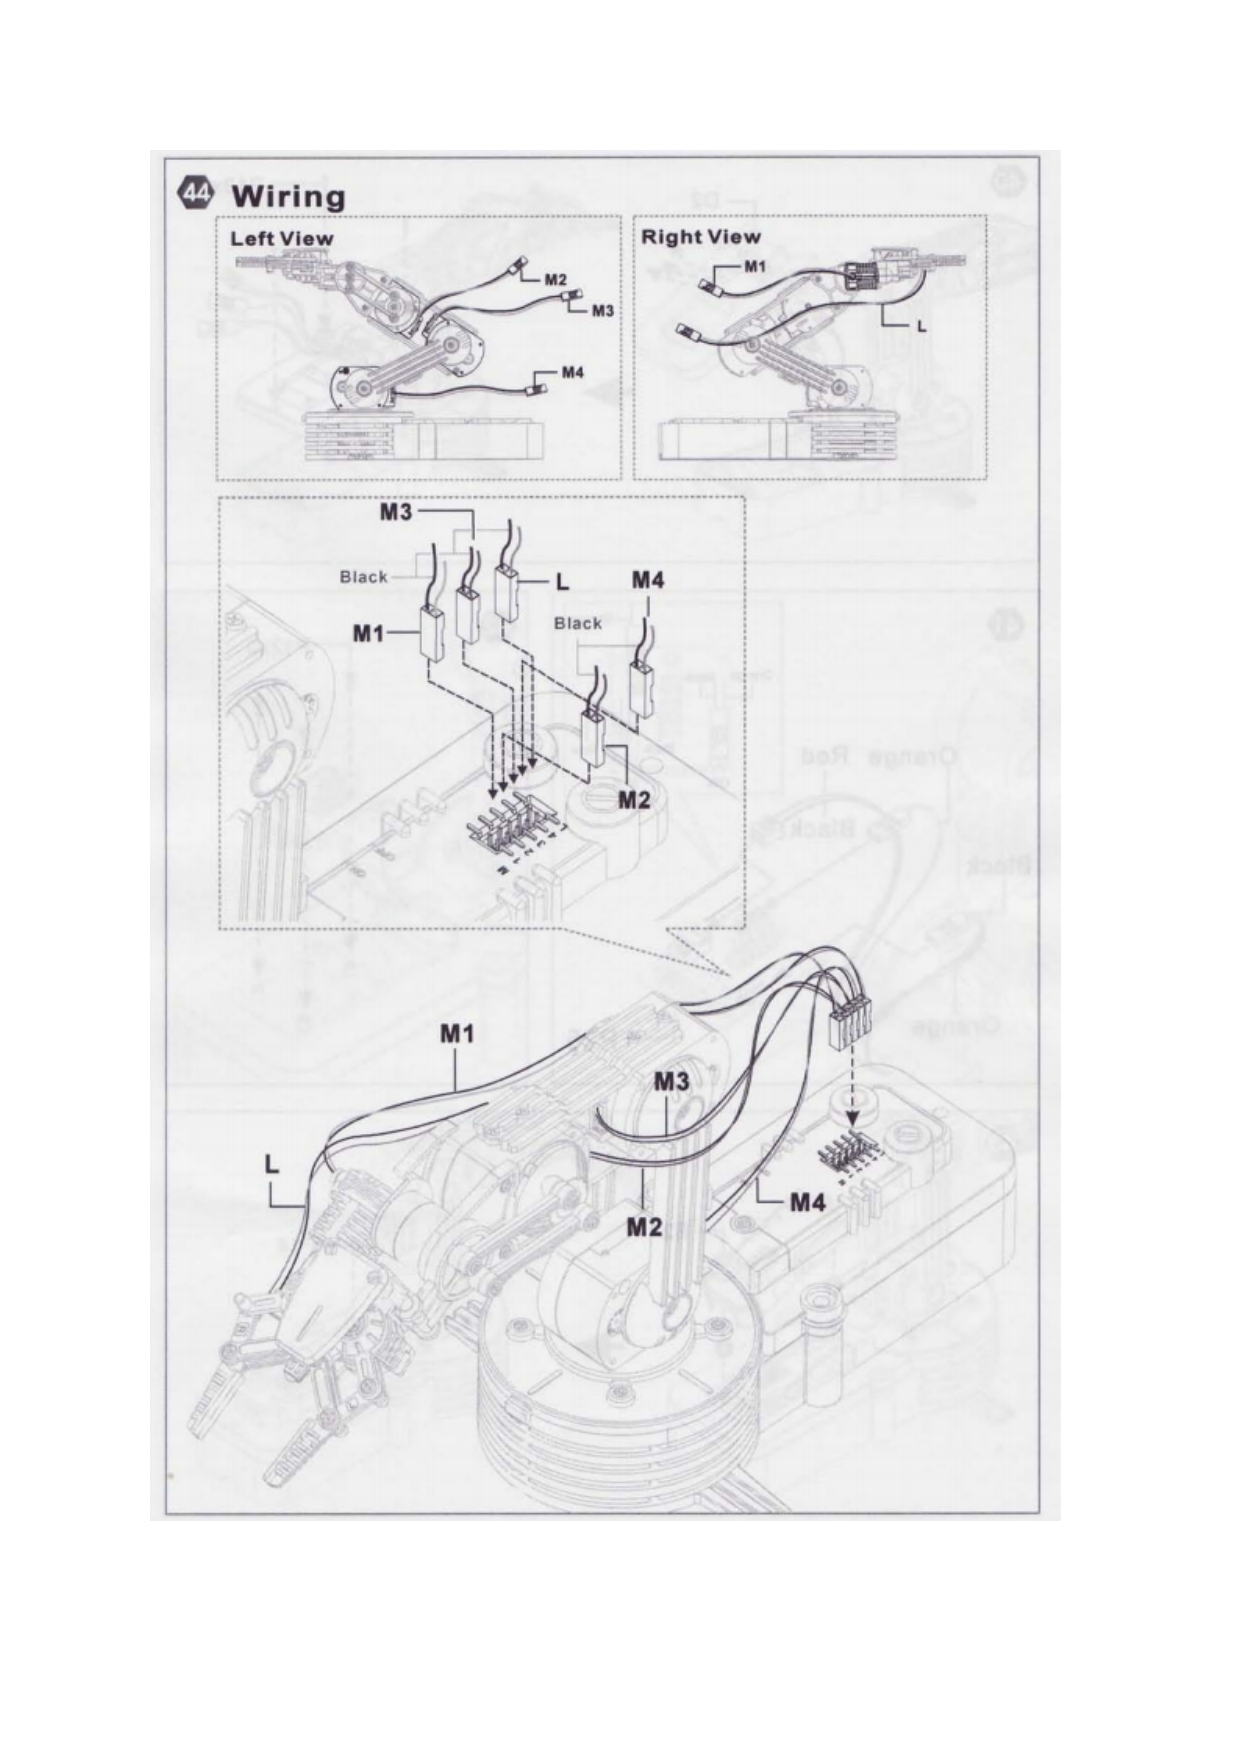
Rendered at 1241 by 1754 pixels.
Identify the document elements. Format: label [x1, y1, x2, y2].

picture [150, 150, 1061, 1521]
